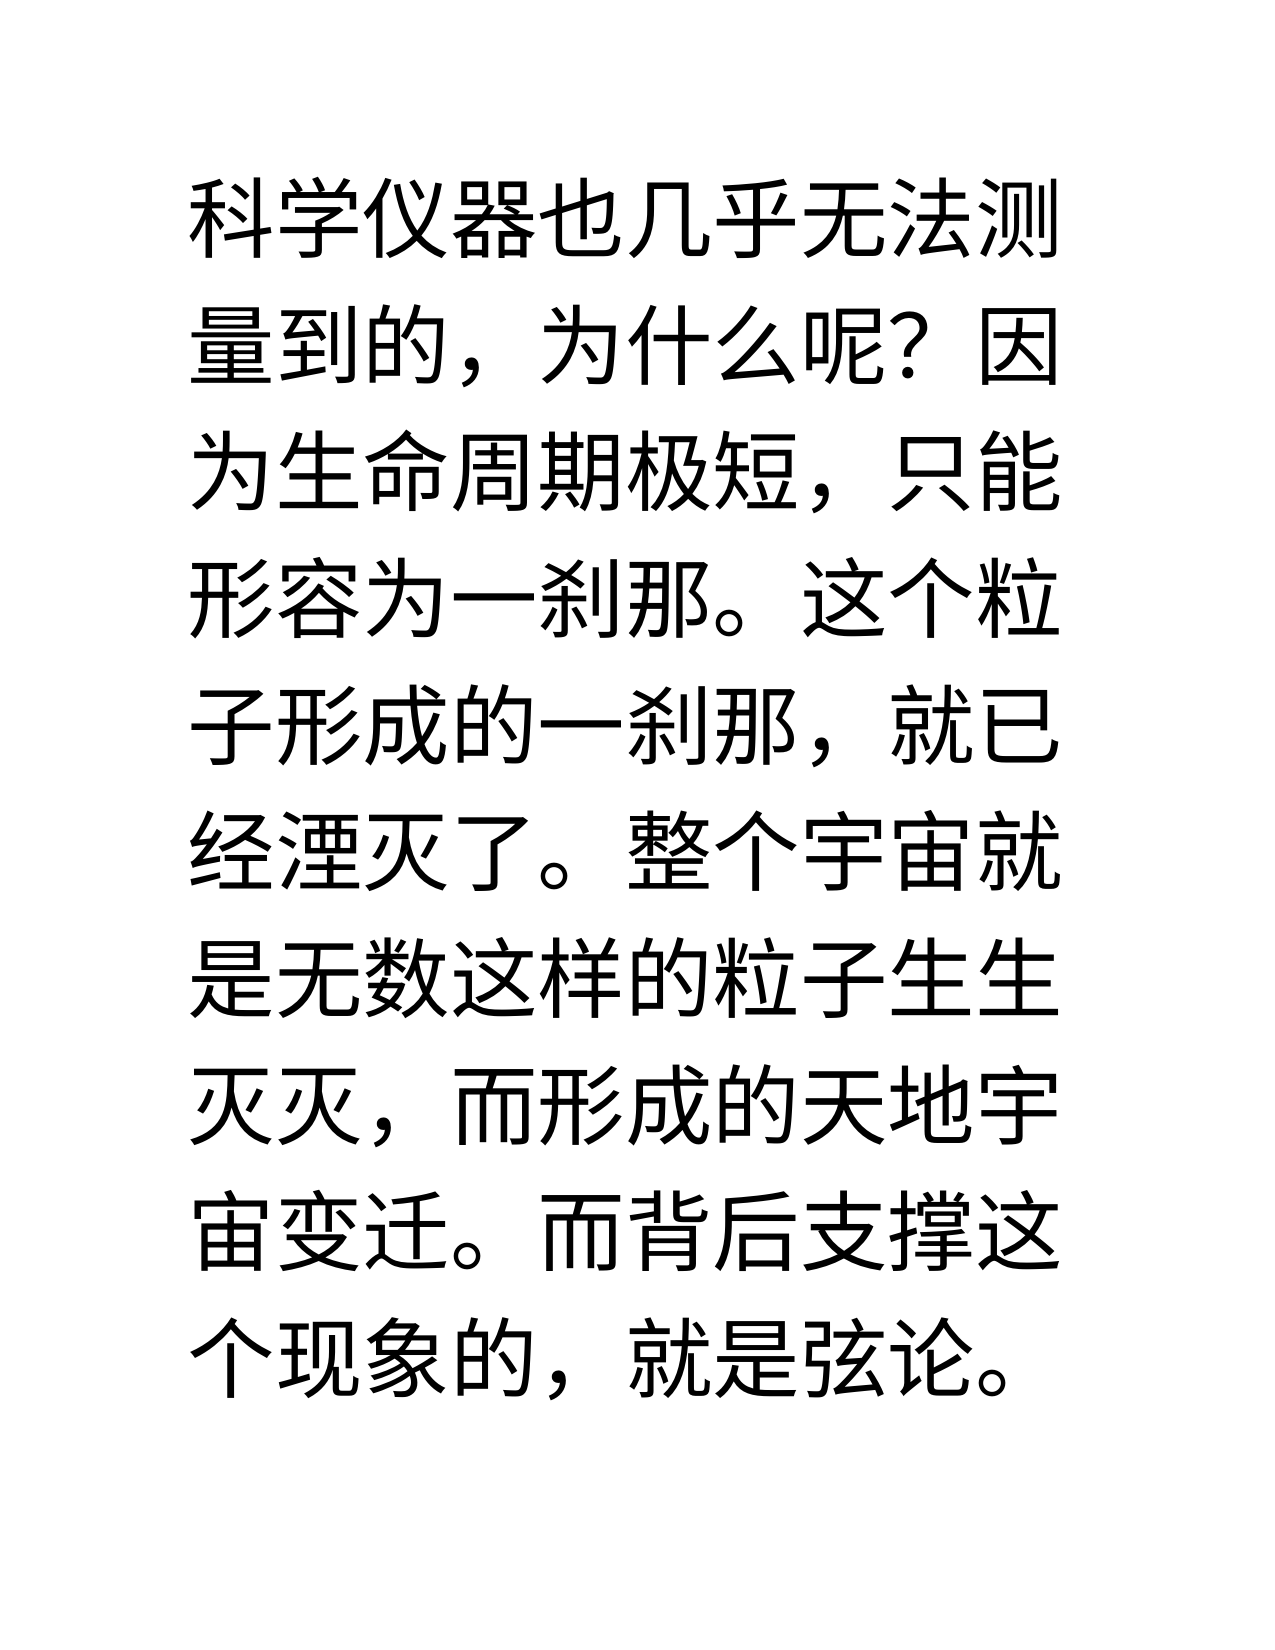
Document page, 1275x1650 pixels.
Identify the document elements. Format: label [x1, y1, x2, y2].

text [187, 150, 1087, 1417]
